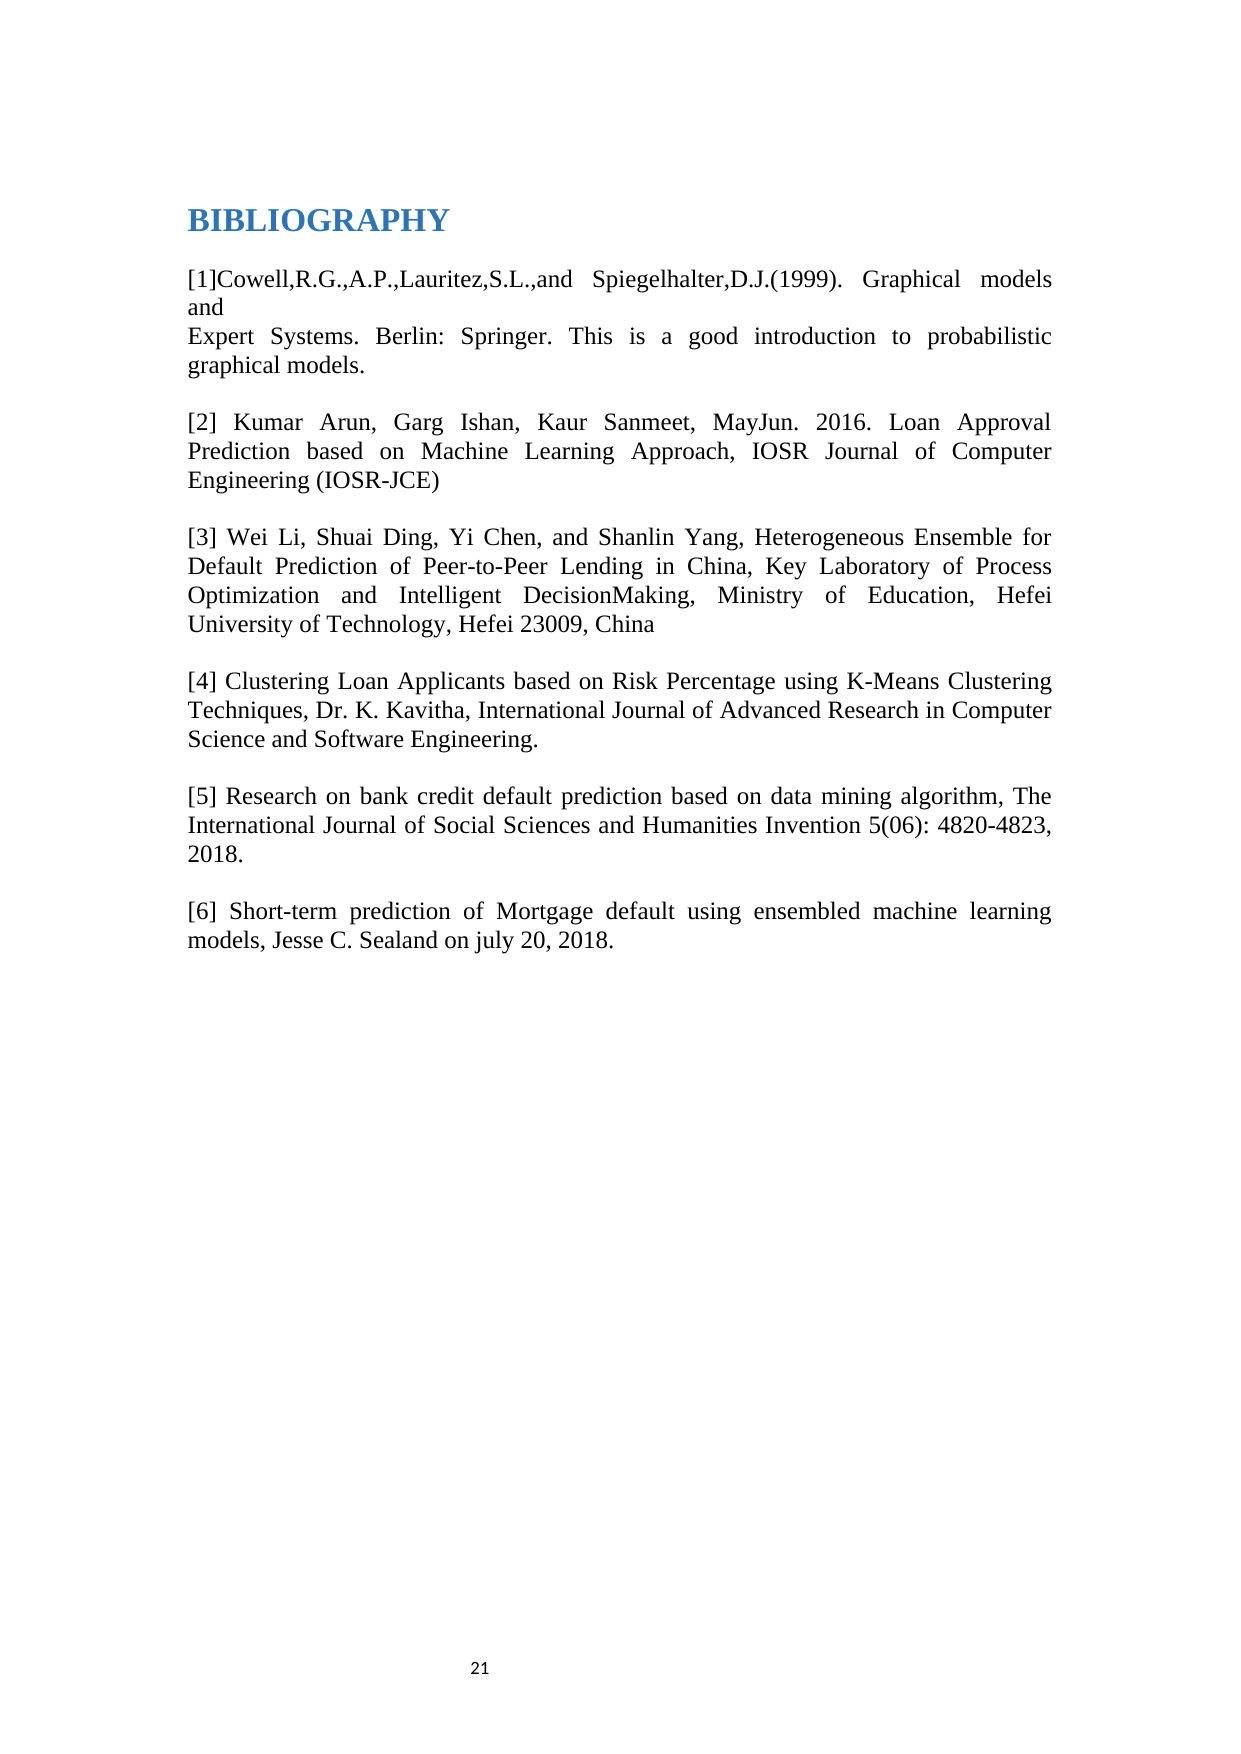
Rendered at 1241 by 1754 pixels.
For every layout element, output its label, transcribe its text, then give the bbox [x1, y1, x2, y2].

text [1]Cowell,R.G.,A.P.,Lauritez,S.L.,and Spiegelhalter,D.J.(1999). Graphical models and [187, 264, 1053, 321]
text [3] Wei Li, Shuai Ding, Yi Chen, and Shanlin Yang, Heterogeneous Ensemble for Default Prediction of Peer-to-Peer Lending in China, Key Laboratory of Process Optimization and Intelligent DecisionMaking, Ministry of Education, Hefei University of Technology, Hefei 23009, China [187, 522, 1053, 637]
subtitle BIBLIOGRAPHY [187, 200, 1053, 238]
text [5] Research on bank credit default prediction based on data mining algorithm, The International Journal of Social Sciences and Humanities Invention 5(06): 4820-4823, 2018. [187, 781, 1053, 867]
text [2] Kumar Arun, Garg Ishan, Kaur Sanmeet, MayJun. 2016. Loan Approval Prediction based on Machine Learning Approach, IOSR Journal of Computer Engineering (IOSR-JCE) [187, 407, 1053, 494]
text Expert Systems. Berlin: Springer. This is a good introduction to probabilistic graphical models. [187, 321, 1053, 379]
text [4] Clustering Loan Applicants based on Risk Percentage using K-Means Clustering Techniques, Dr. K. Kavitha, International Journal of Advanced Research in Computer Science and Software Engineering. [187, 666, 1053, 752]
text [6] Short-term prediction of Mortgage default using ensembled machine learning models, Jesse C. Sealand on july 20, 2018. [187, 896, 1053, 954]
